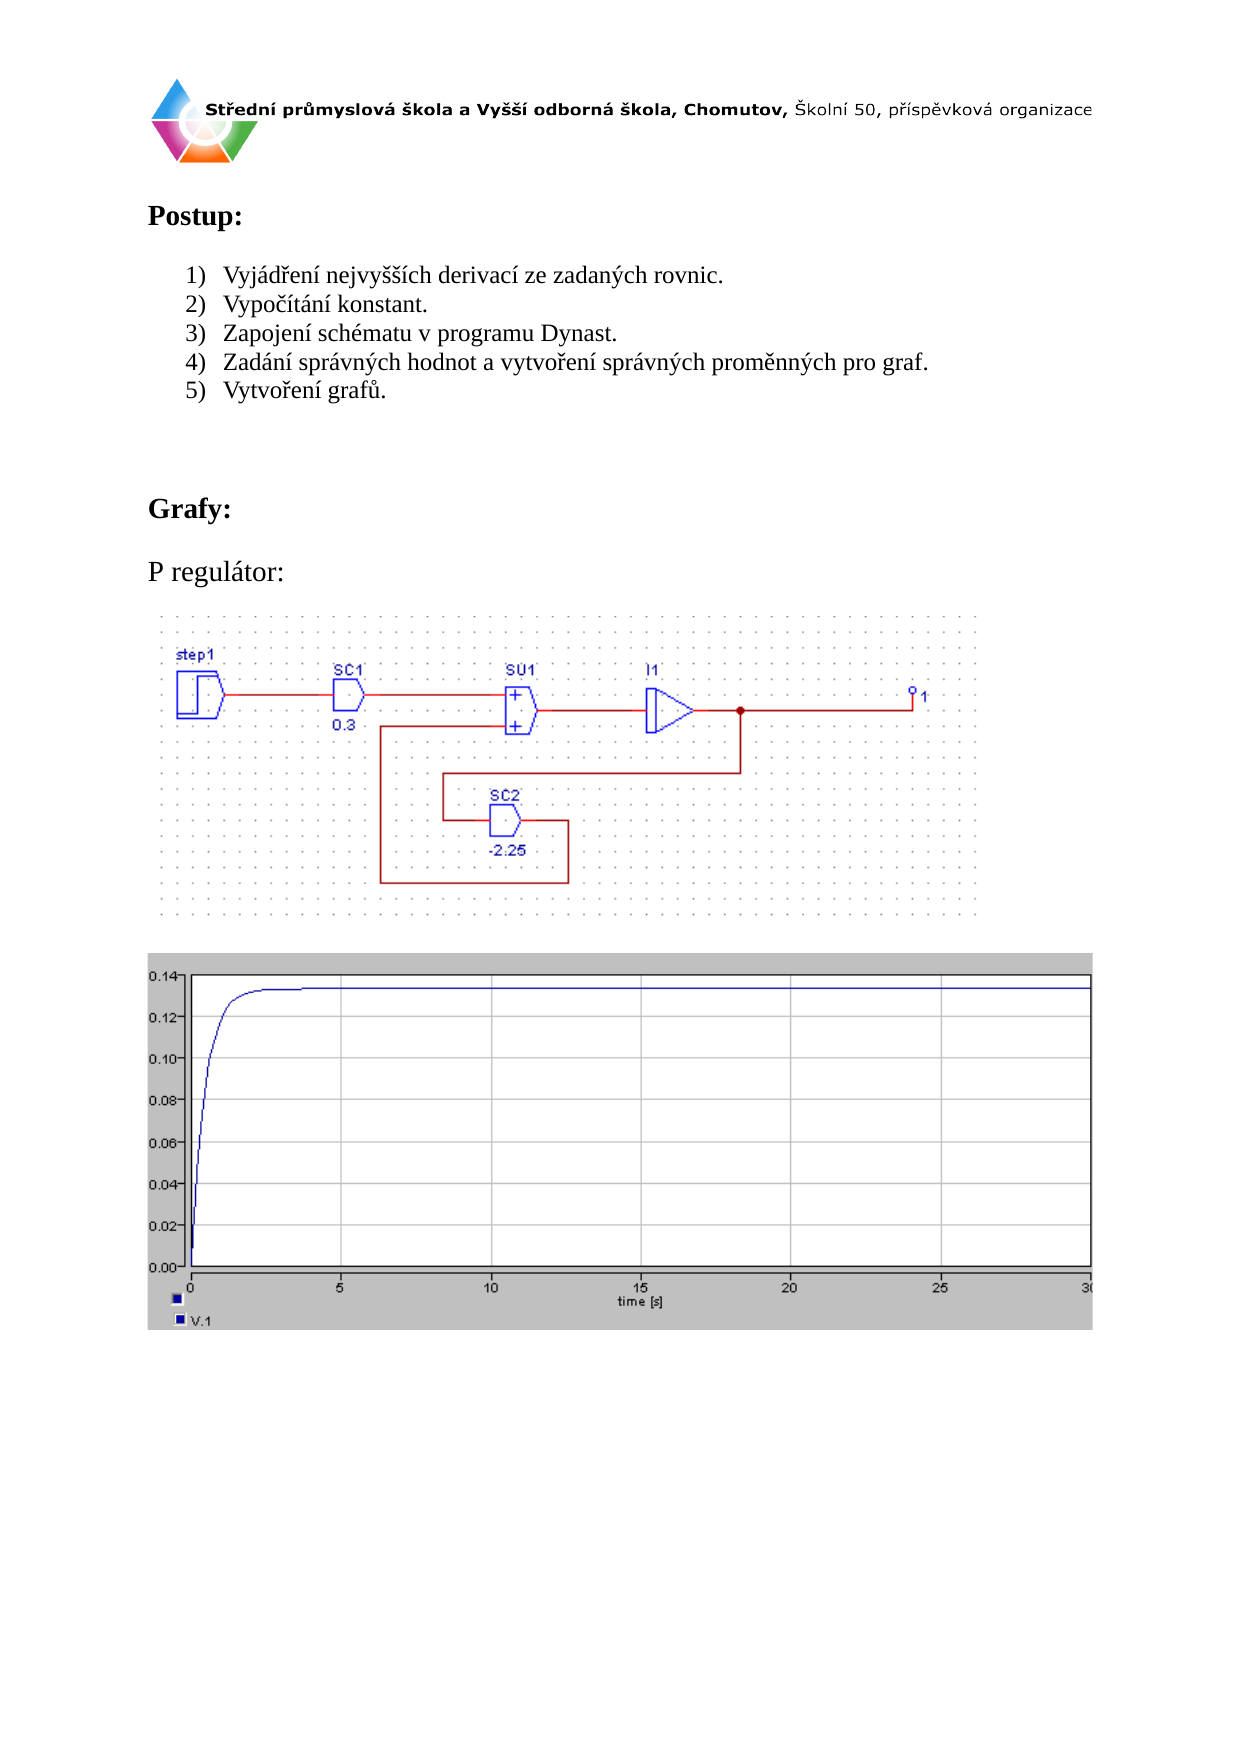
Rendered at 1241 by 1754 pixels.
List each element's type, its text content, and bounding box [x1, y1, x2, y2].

picture [147, 73, 1092, 170]
list Vypočítání konstant. [185, 289, 1093, 318]
text Postup: [148, 198, 1093, 232]
list Vytvoření grafů. [185, 375, 1093, 404]
list Zapojení schématu v programu Dynast. [185, 318, 1093, 347]
text P regulátor: [148, 554, 1093, 587]
list Vyjádření nejvyšších derivací ze zadaných rovnic. [185, 260, 1093, 289]
text Grafy: [148, 491, 1093, 525]
picture [147, 953, 1093, 1330]
list Zadání správných hodnot a vytvoření správných proměnných pro graf. [185, 347, 1093, 375]
picture [147, 616, 984, 925]
